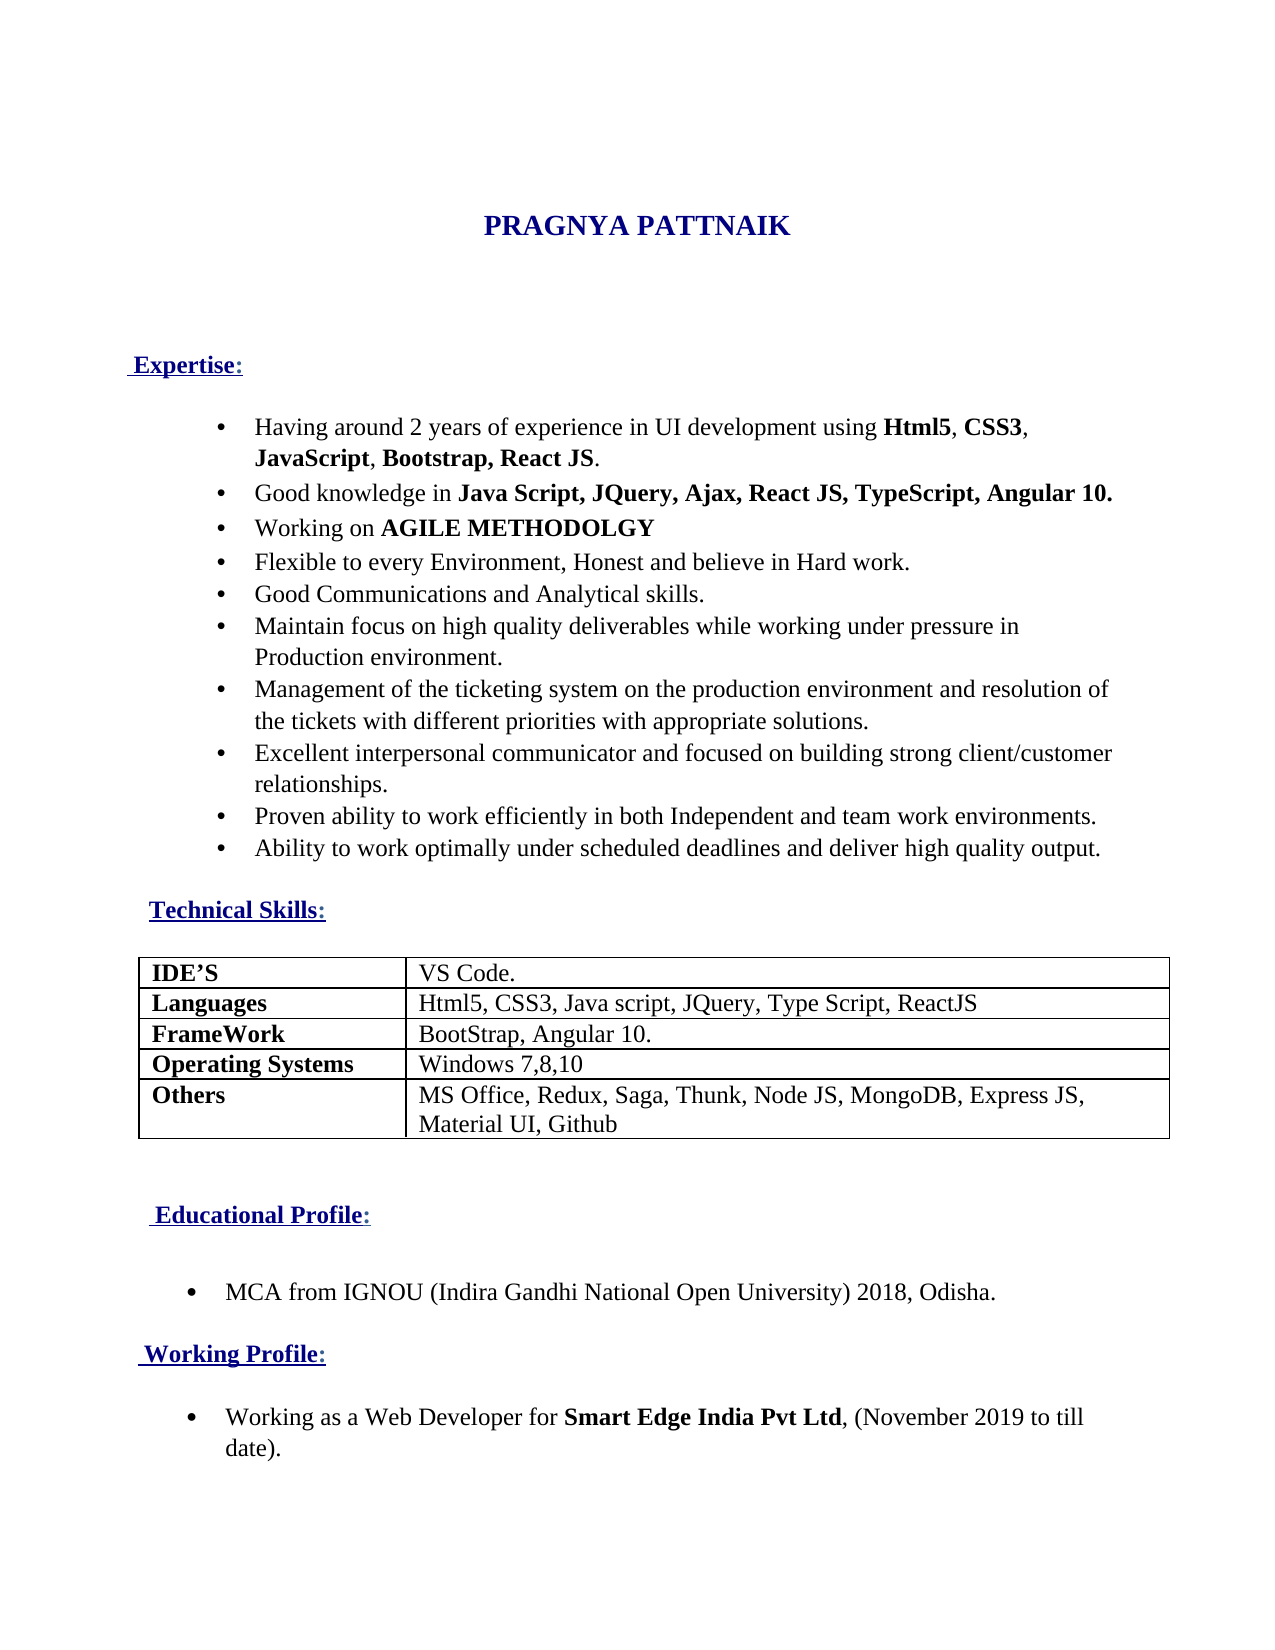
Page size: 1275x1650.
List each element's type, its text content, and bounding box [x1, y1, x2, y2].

table_cell FrameWork [140, 1019, 405, 1048]
table_cell Languages [140, 989, 405, 1017]
text Expertise: [127, 350, 1124, 378]
list Maintain focus on high quality deliverables while working under pressure in Production environment. [217, 611, 1124, 671]
list Flexible to every Environment, Honest and believe in Hard work. [217, 547, 1124, 576]
text Working Profile: [127, 1339, 1124, 1368]
table_header IDE’S [140, 958, 405, 987]
table_cell BootStrap, Angular 10. [407, 1019, 1169, 1048]
table_cell MS Office, Redux, Saga, Thunk, Node JS, MongoDB, Express JS, Material UI, Github [407, 1080, 1169, 1137]
list Having around 2 years of experience in UI development using Html5, CSS3, JavaScript, Bootstrap, React JS. [217, 412, 1124, 472]
text Technical Skills: [148, 895, 1124, 924]
list Good Communications and Analytical skills. [217, 579, 1124, 607]
table_cell Operating Systems [140, 1050, 405, 1078]
list Working as a Web Developer for Smart Edge India Pvt Ltd, (November 2019 to till date). [188, 1402, 1124, 1462]
list Excellent interpersonal communicator and focused on building strong client/customer relationships. [217, 738, 1124, 798]
list Good knowledge in Java Script, JQuery, Ajax, React JS, TypeScript, Angular 10. [217, 478, 1124, 507]
table_cell Windows 7,8,10 [407, 1050, 1169, 1078]
table_header VS Code. [407, 958, 1169, 987]
table_cell Others [140, 1080, 405, 1137]
list MCA from IGNOU (Indira Gandhi National Open University) 2018, Odisha. [188, 1277, 1124, 1306]
list Proven ability to work efficiently in both Independent and team work environments. [217, 801, 1124, 830]
list Management of the ticketing system on the production environment and resolution of the tickets with different priorities with appropriate solutions. [217, 674, 1124, 734]
table_cell Html5, CSS3, Java script, JQuery, Type Script, ReactJS [407, 989, 1169, 1017]
text Educational Profile: [148, 1200, 1124, 1229]
text PRAGNYA PATTNAIK [150, 208, 1124, 241]
list Working on AGILE METHODOLGY [217, 512, 1124, 541]
list Ability to work optimally under scheduled deadlines and deliver high quality output. [217, 833, 1124, 862]
